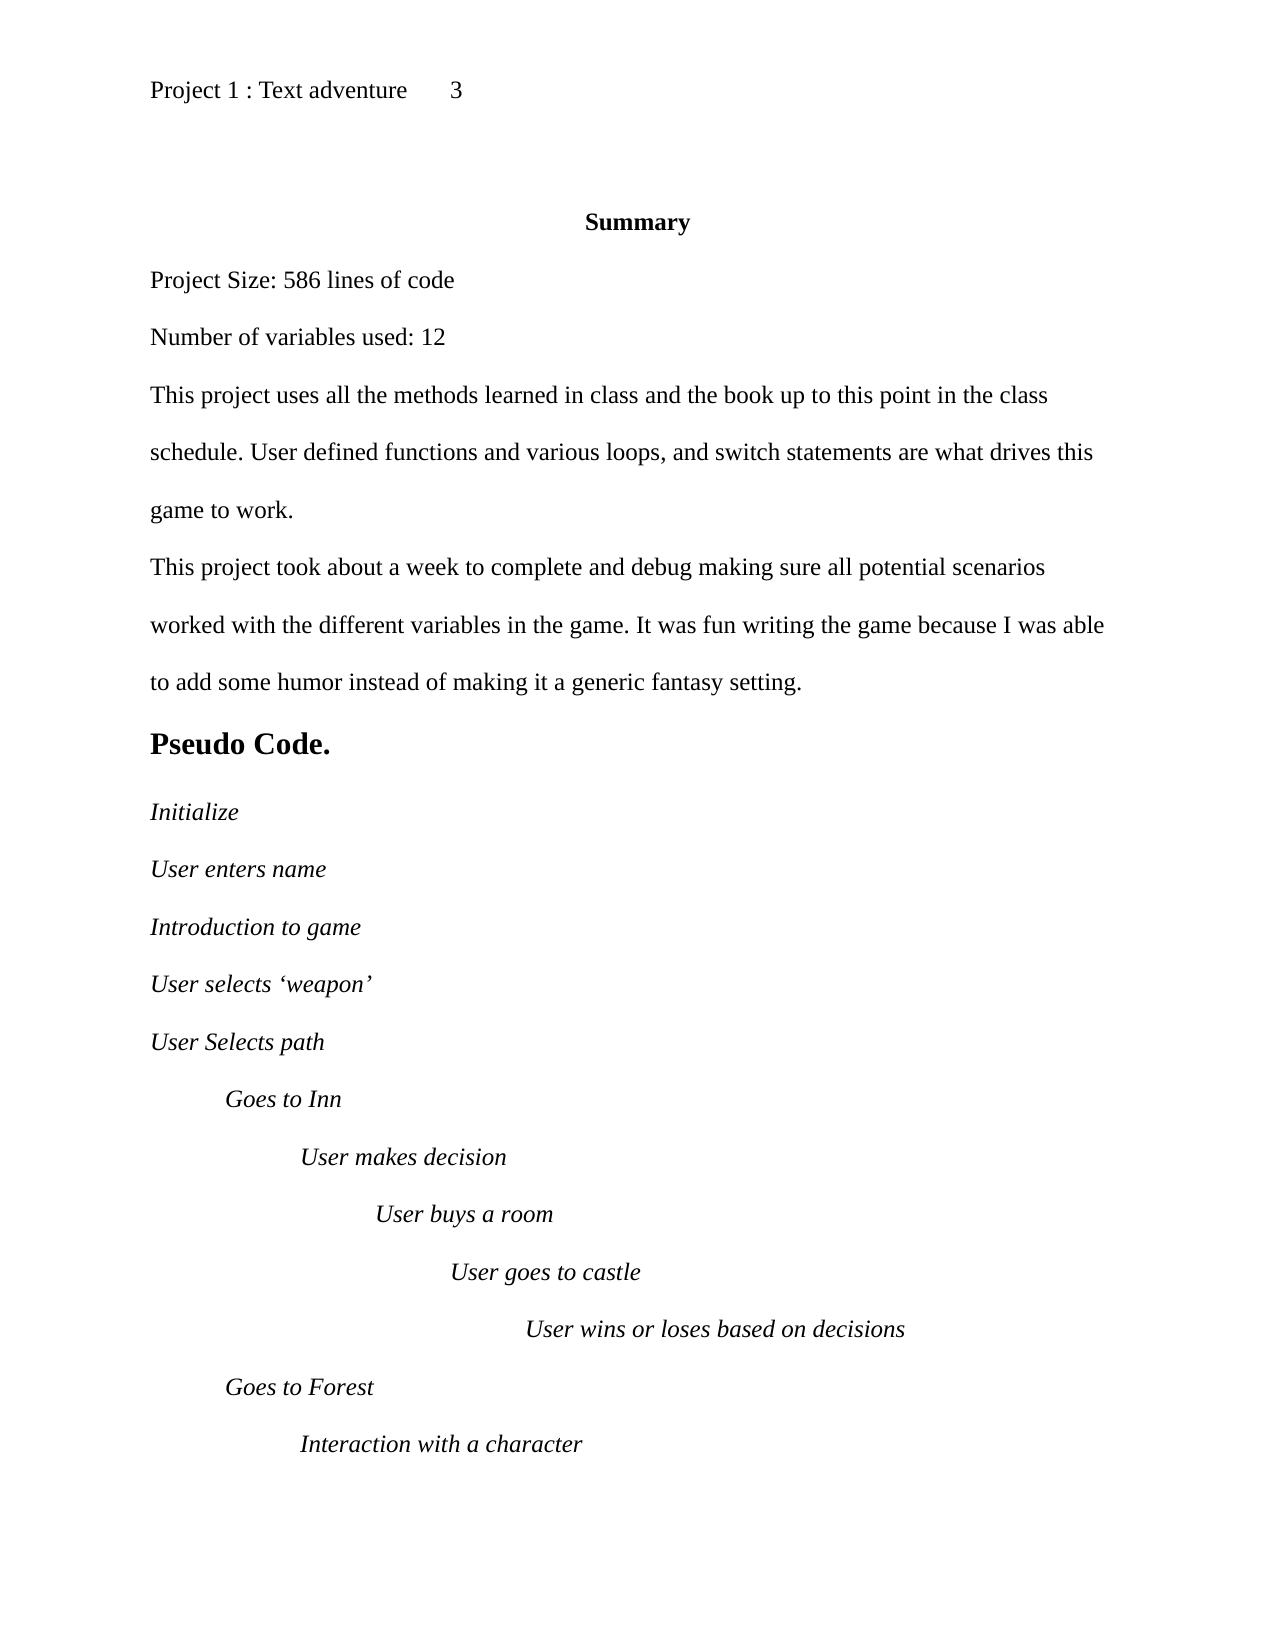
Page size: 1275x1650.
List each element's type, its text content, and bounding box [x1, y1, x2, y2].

text User makes decision [150, 1142, 1125, 1171]
text Number of variables used: 12 [150, 322, 1125, 351]
text User wins or loses based on decisions [150, 1314, 1125, 1343]
text User selects ‘weapon’ [150, 969, 1125, 998]
text User Selects path [150, 1027, 1125, 1056]
text User buys a room [150, 1199, 1125, 1228]
text Initialize [150, 797, 1125, 826]
text User enters name [150, 854, 1125, 883]
subtitle Pseudo Code. [150, 725, 1125, 761]
text This project uses all the methods learned in class and the book up to this point in the class schedule. User defined functions and various loops, and switch statements are what drives this game to work. [150, 380, 1125, 524]
text User goes to castle [150, 1257, 1125, 1286]
subtitle Summary [150, 207, 1125, 236]
text Interaction with a character [150, 1429, 1125, 1458]
text Introduction to game [150, 912, 1125, 941]
text This project took about a week to complete and debug making sure all potential scenarios worked with the different variables in the game. It was fun writing the game because I was able to add some humor instead of making it a generic fantasy setting. [150, 552, 1125, 696]
text Goes to Forest [150, 1372, 1125, 1401]
text Project Size: 586 lines of code [150, 265, 1125, 294]
text Goes to Inn [150, 1084, 1125, 1113]
